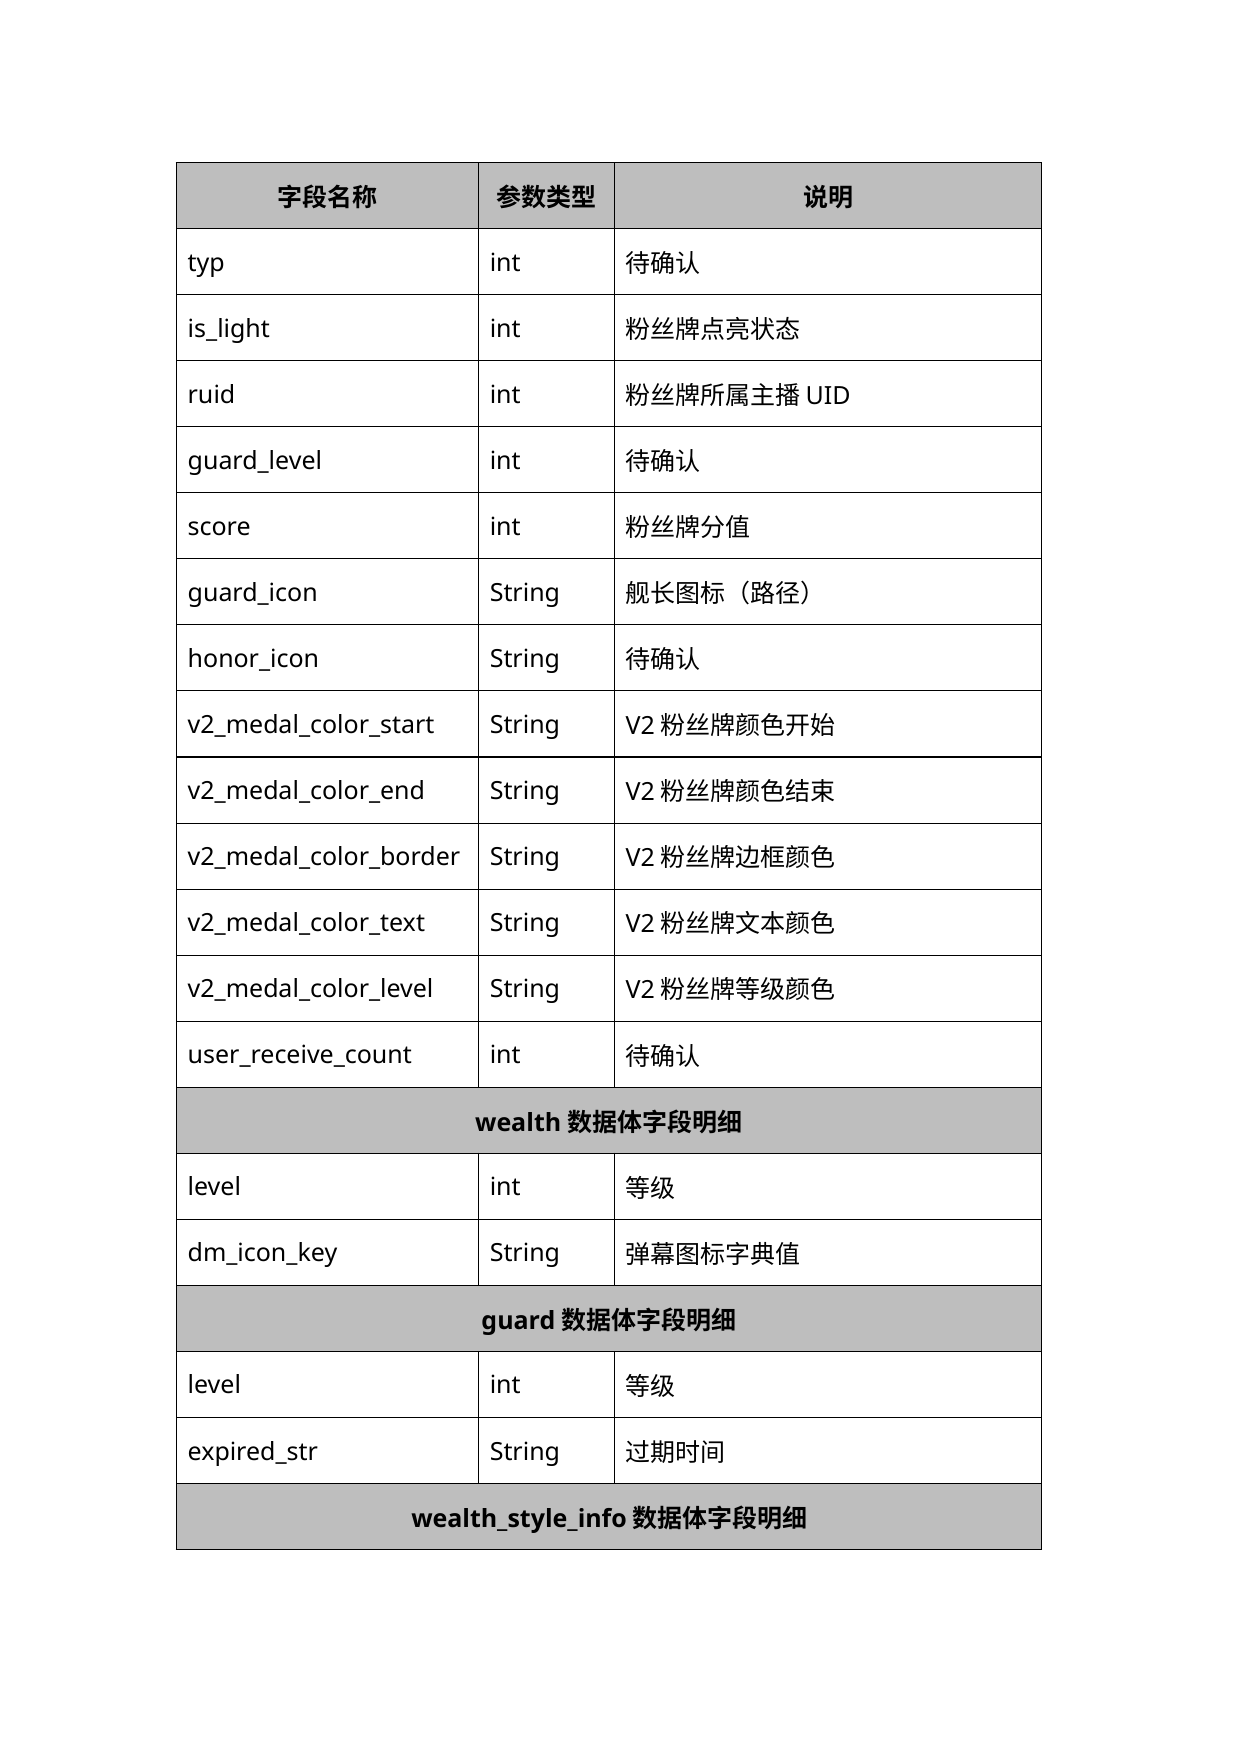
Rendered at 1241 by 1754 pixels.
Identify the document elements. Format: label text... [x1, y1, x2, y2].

table_cell String [479, 1220, 614, 1285]
table_cell score [177, 493, 478, 558]
table_cell level [177, 1352, 478, 1417]
table_cell dm_icon_key [177, 1220, 478, 1285]
table_cell int [479, 295, 614, 360]
table_cell level [177, 1154, 478, 1219]
table_cell String [479, 691, 614, 756]
table_cell V2粉丝牌等级颜色 [615, 956, 1041, 1021]
table_cell String [479, 758, 614, 822]
table_cell v2_medal_color_end [177, 758, 478, 822]
table_cell V2粉丝牌文本颜色 [615, 890, 1041, 954]
table_cell honor_icon [177, 625, 478, 690]
table_cell String [479, 625, 614, 690]
table_cell wealth_style_info数据体字段明细 [177, 1484, 1041, 1549]
table_cell int [479, 1154, 614, 1219]
table_cell guard_level [177, 427, 478, 492]
table_cell ruid [177, 361, 478, 426]
table_cell 粉丝牌点亮状态 [615, 295, 1041, 360]
table_cell 待确认 [615, 625, 1041, 690]
table_cell wealth 数据体字段明细 [177, 1088, 1041, 1153]
table_cell 粉丝牌分值 [615, 493, 1041, 558]
table_cell String [479, 559, 614, 624]
table_cell 过期时间 [615, 1418, 1041, 1483]
table_cell String [479, 890, 614, 954]
table_cell 等级 [615, 1352, 1041, 1417]
table_cell V2粉丝牌颜色开始 [615, 691, 1041, 756]
table_cell 舰长图标（路径） [615, 559, 1041, 624]
table_cell String [479, 956, 614, 1021]
table_cell int [479, 1022, 614, 1087]
table_cell int [479, 427, 614, 492]
table_cell int [479, 1352, 614, 1417]
table_cell is_light [177, 295, 478, 360]
table_cell v2_medal_color_level [177, 956, 478, 1021]
table_cell 等级 [615, 1154, 1041, 1219]
table_cell int [479, 361, 614, 426]
table_cell v2_medal_color_text [177, 890, 478, 954]
table_cell expired_str [177, 1418, 478, 1483]
table_cell 待确认 [615, 1022, 1041, 1087]
table_cell v2_medal_color_start [177, 691, 478, 756]
table_cell typ [177, 229, 478, 294]
table_cell String [479, 1418, 614, 1483]
table_cell user_receive_count [177, 1022, 478, 1087]
table_cell 粉丝牌所属主播UID [615, 361, 1041, 426]
table_cell int [479, 229, 614, 294]
table_cell 弹幕图标字典值 [615, 1220, 1041, 1285]
table_header 字段名称 [177, 163, 478, 228]
table_cell 待确认 [615, 427, 1041, 492]
table_cell v2_medal_color_border [177, 824, 478, 888]
table_cell guard_icon [177, 559, 478, 624]
table_cell guard 数据体字段明细 [177, 1286, 1041, 1351]
table_header 参数类型 [479, 163, 614, 228]
table_header 说明 [615, 163, 1041, 228]
table_cell String [479, 824, 614, 888]
table_cell V2粉丝牌颜色结束 [615, 758, 1041, 822]
table_cell 待确认 [615, 229, 1041, 294]
table_cell int [479, 493, 614, 558]
table_cell V2粉丝牌边框颜色 [615, 824, 1041, 888]
